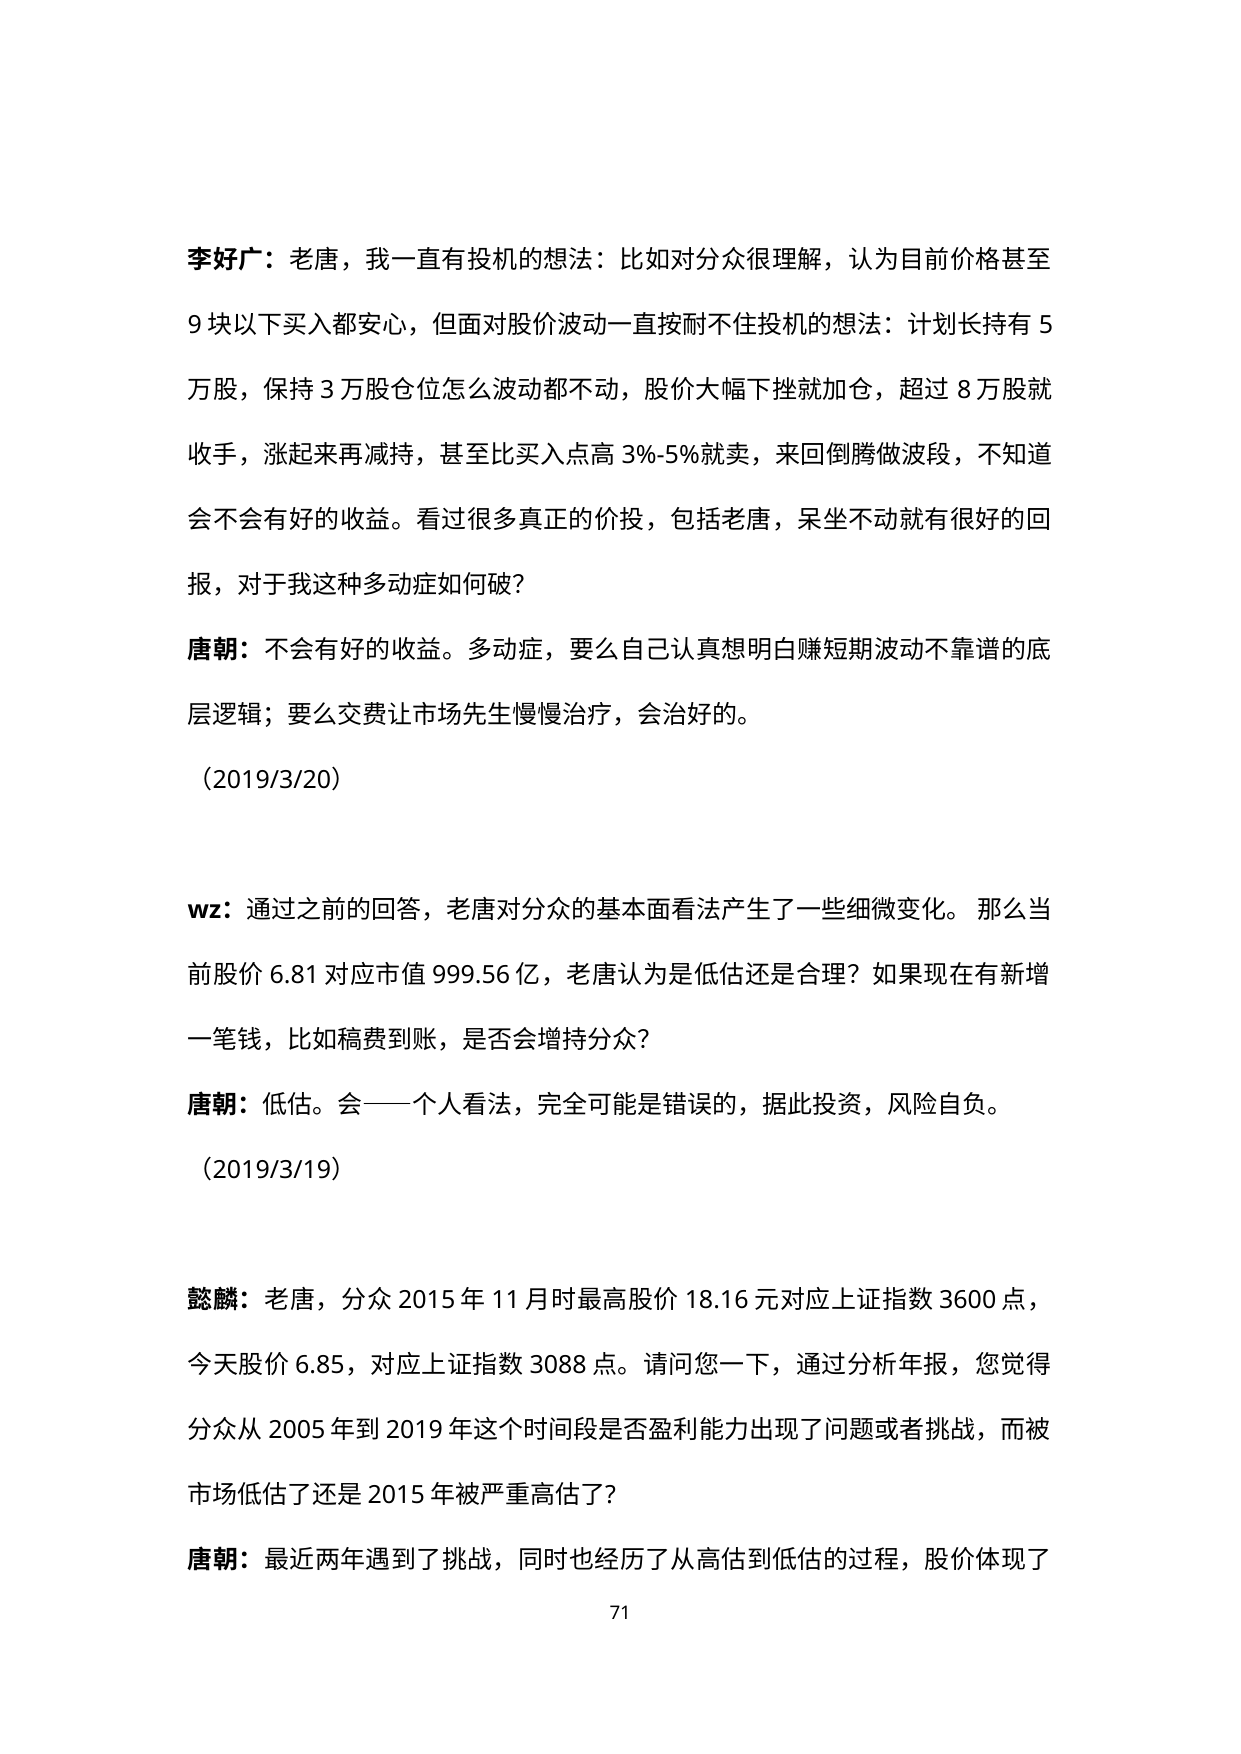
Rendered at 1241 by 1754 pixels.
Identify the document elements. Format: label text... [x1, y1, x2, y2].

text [187, 1525, 1053, 1590]
text （2019/3/20） [187, 745, 1053, 810]
text wz：通过之前的回答，老唐对分众的基本面看法产生了一些细微变化。 那么当前股价6.81对应市值999.56亿，老唐认为是低估还是合理？如果现在有新增一笔钱，比如稿费到账，是否会增持分众？ [187, 875, 1053, 1070]
text 李好广：老唐，我一直有投机的想法：比如对分众很理解，认为目前价格甚至9块以下买入都安心，但面对股价波动一直按耐不住投机的想法：计划长持有5万股，保持3万股仓位怎么波动都不动，股价大幅下挫就加仓，超过8万股就收手，涨起来再减持，甚至比买入点高3%-5%就卖，来回倒腾做波段，不知道会不会有好的收益。看过很多真正的价投，包括老唐，呆坐不动就有很好的回报，对于我这种多动症如何破？ [187, 225, 1053, 615]
text 唐朝：不会有好的收益。多动症，要么自己认真想明白赚短期波动不靠谱的底层逻辑；要么交费让市场先生慢慢治疗，会治好的。 [187, 615, 1053, 745]
text （2019/3/19） [187, 1135, 1053, 1200]
text 懿麟：老唐，分众2015年11月时最高股价18.16元对应上证指数3600点，今天股价6.85，对应上证指数3088点。请问您一下，通过分析年报，您觉得分众从2005年到2019年这个时间段是否盈利能力出现了问题或者挑战，而被市场低估了还是2015年被严重高估了? [187, 1265, 1053, 1525]
text 唐朝：低估。会——个人看法，完全可能是错误的，据此投资，风险自负。 [187, 1070, 1053, 1135]
